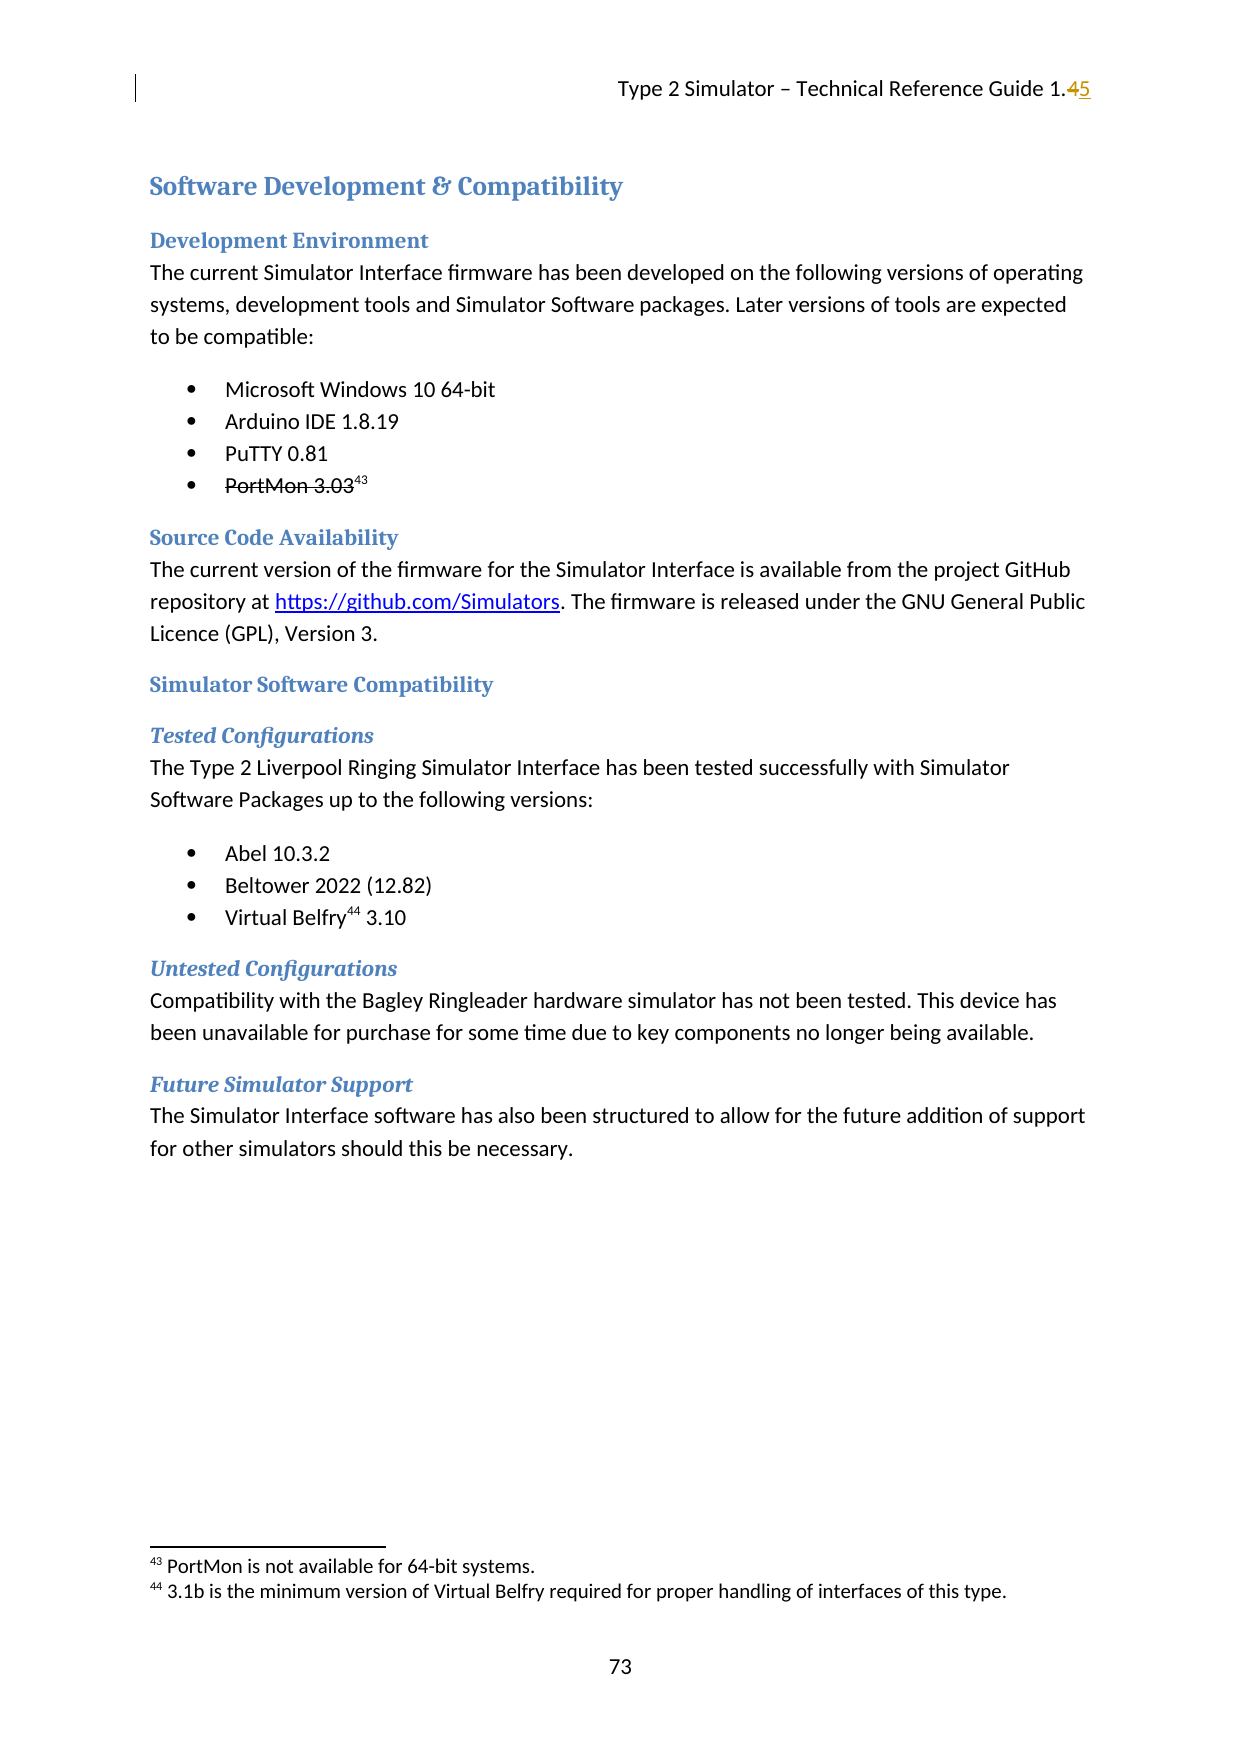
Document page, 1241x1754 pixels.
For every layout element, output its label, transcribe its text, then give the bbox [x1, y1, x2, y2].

text Compatibility with the Bagley Ringleader hardware simulator has not been tested. This device has been unavailable for purchase for some time due to key components no longer being available. [150, 986, 1090, 1046]
subtitle Simulator Software Compatibility [150, 672, 1090, 698]
subtitle Development Environment [150, 227, 1090, 254]
subtitle Source Code Availability [150, 524, 1090, 551]
subtitle Untested Configurations [150, 956, 1090, 982]
list Virtual Belfry 3.10 [187, 903, 1090, 931]
text The current Simulator Interface firmware has been developed on the following versions of operating systems, development tools and Simulator Software packages. Later versions of tools are expected to be compatible: [150, 258, 1090, 350]
text The current version of the firmware for the Simulator Interface is available from the project GitHub repository at https://github.com/Simulators. The firmware is released under the GNU General Public Licence (GPL), Version 3. [150, 555, 1090, 647]
list Arduino IDE 1.8.19 [187, 407, 1090, 435]
text The Simulator Interface software has also been structured to allow for the future addition of support for other simulators should this be necessary. [150, 1102, 1090, 1162]
list PuTTY 0.81 [187, 439, 1090, 467]
list Abel 10.3.2 [187, 839, 1090, 867]
list PortMon 3.03 [187, 472, 1090, 499]
list Beltower 2022 (12.82) [187, 871, 1090, 899]
subtitle Tested Configurations [150, 723, 1090, 749]
text The Type 2 Liverpool Ringing Simulator Interface has been tested successfully with Simulator Software Packages up to the following versions: [150, 753, 1090, 814]
subtitle Future Simulator Support [150, 1071, 1090, 1098]
list Microsoft Windows 10 64-bit [187, 375, 1090, 403]
subtitle Software Development & Compatibility [150, 171, 1090, 202]
